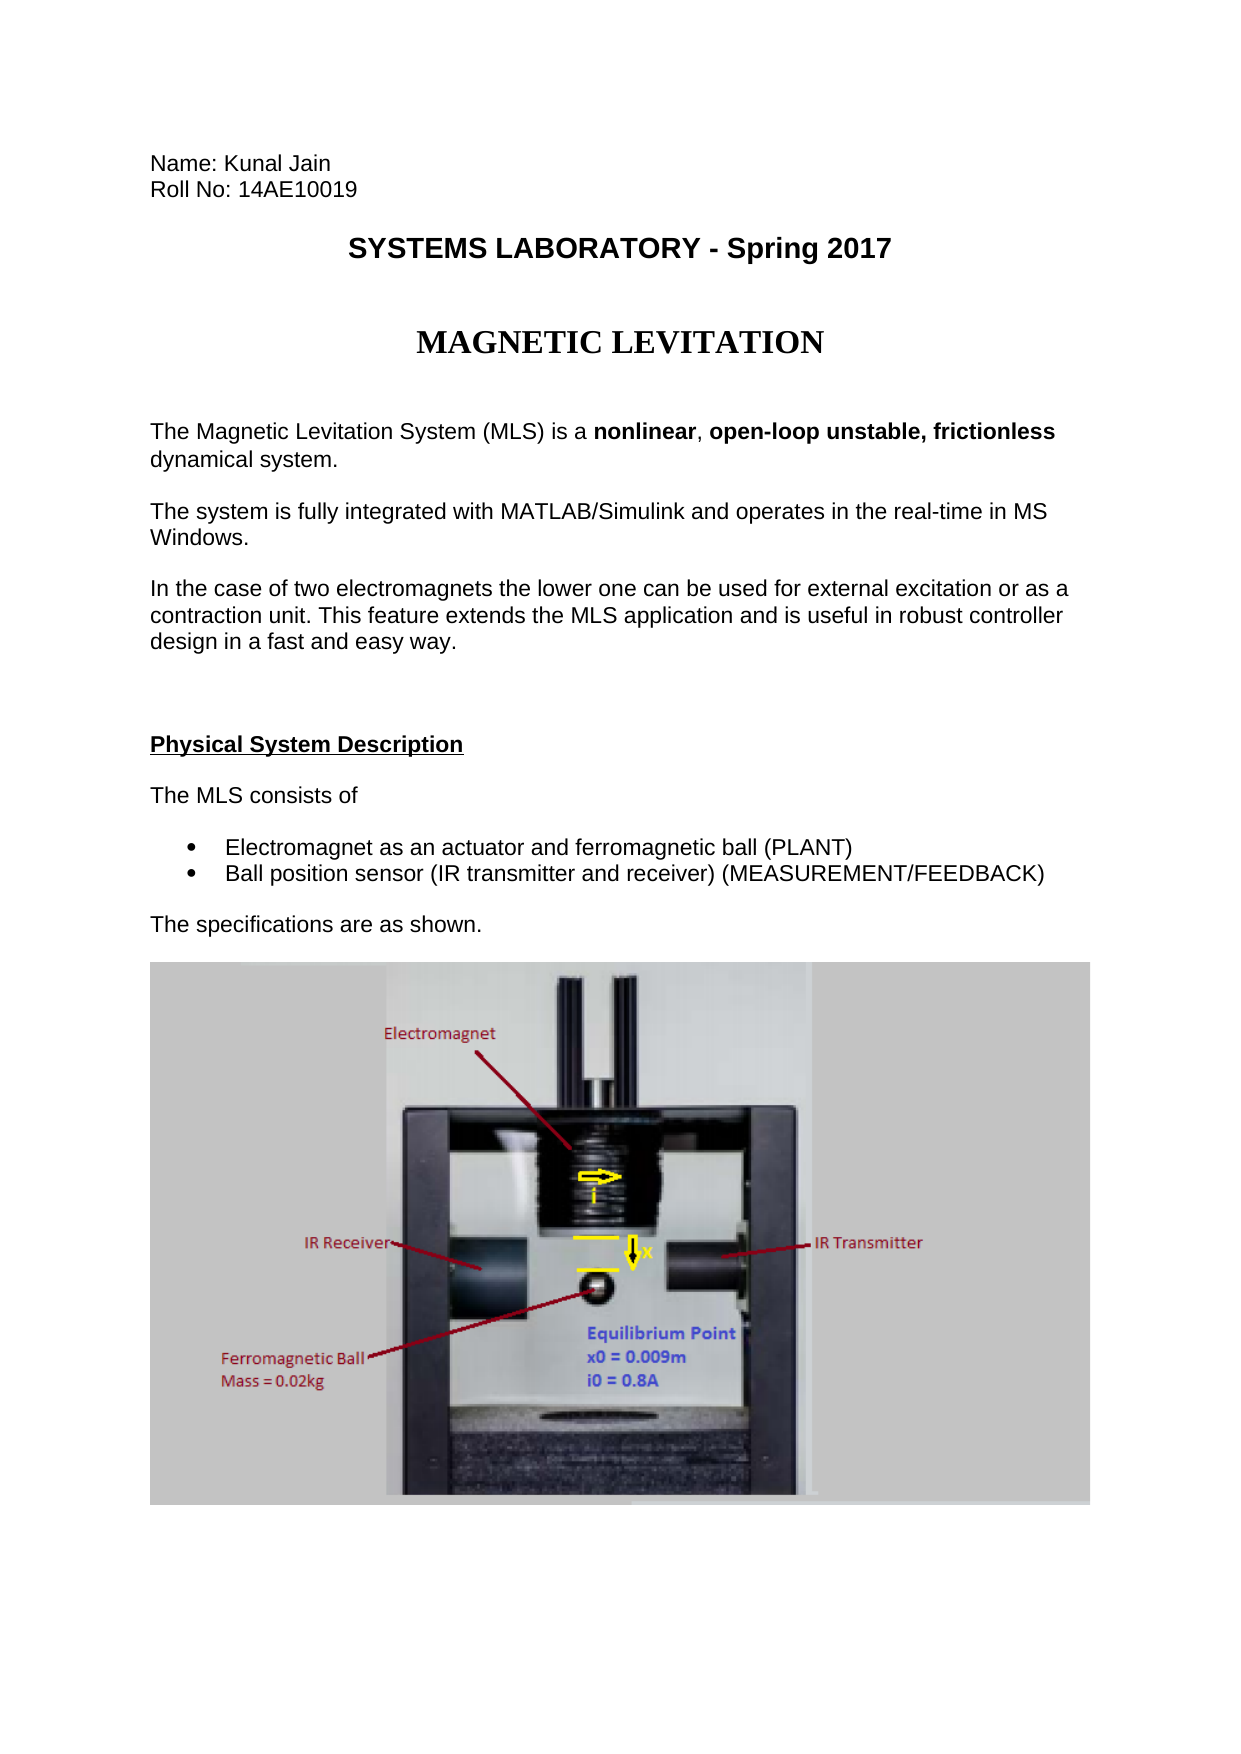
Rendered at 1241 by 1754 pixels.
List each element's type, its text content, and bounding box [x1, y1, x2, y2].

text MAGNETIC LEVITATION [150, 322, 1090, 361]
text Name: Kunal Jain [150, 150, 1090, 176]
text The MLS consists of [150, 782, 1090, 808]
text The system is fully integrated with MATLAB/Simulink and operates in the real-time in MS Windows. [150, 498, 1090, 550]
text SYSTEMS LABORATORY - Spring 2017 [150, 231, 1090, 265]
text Roll No: 14AE10019 [150, 176, 1090, 203]
list Ball position sensor (IR transmitter and receiver) (MEASUREMENT/FEEDBACK) [187, 860, 1090, 886]
picture [150, 962, 1091, 1505]
text The specifications are as shown. [150, 911, 1090, 938]
text In the case of two electromagnets the lower one can be used for external excitation or as a contraction unit. This feature extends the MLS application and is useful in robust controller design in a fast and easy way. [150, 575, 1090, 654]
list Electromagnet as an actuator and ferromagnetic ball (PLANT) [187, 833, 1090, 860]
text Physical System Description [150, 731, 1090, 757]
text The Magnetic Levitation System (MLS) is a nonlinear, open-loop unstable, frictionless dynamical system. [150, 418, 1090, 473]
